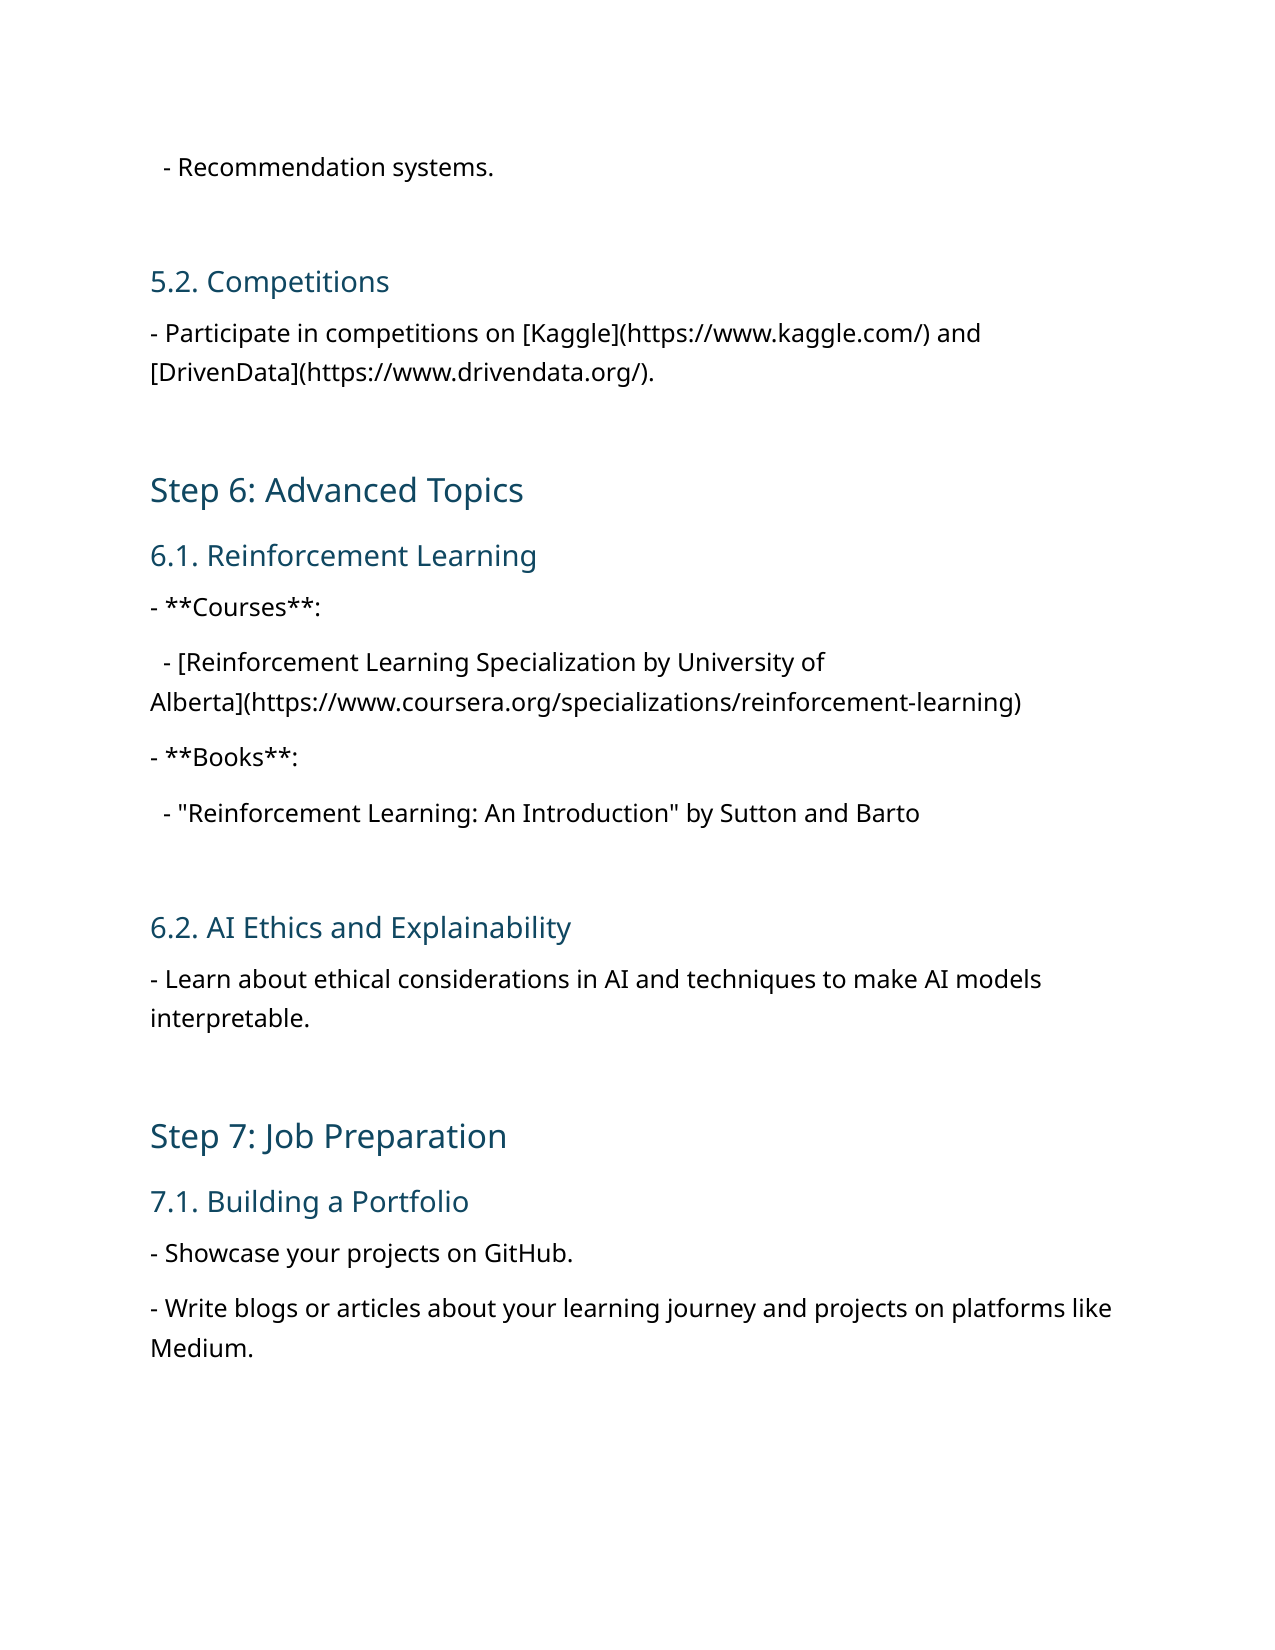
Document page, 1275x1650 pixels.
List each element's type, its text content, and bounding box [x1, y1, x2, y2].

subtitle Step 7: Job Preparation [150, 1112, 1125, 1158]
subtitle 7.1. Building a Portfolio [150, 1181, 1125, 1221]
subtitle 5.2. Competitions [150, 262, 1125, 301]
text - **Courses**: [150, 589, 1125, 623]
text - Learn about ethical considerations in AI and techniques to make AI models interpretable. [150, 962, 1125, 1035]
text - **Books**: [150, 740, 1125, 774]
text - Showcase your projects on GitHub. [150, 1235, 1125, 1269]
text - [Reinforcement Learning Specialization by University of Alberta](https://www.coursera.org/specializations/reinforcement-learning) [150, 645, 1125, 718]
text - "Reinforcement Learning: An Introduction" by Sutton and Barto [150, 796, 1125, 830]
text - Write blogs or articles about your learning journey and projects on platforms like Medium. [150, 1291, 1125, 1364]
subtitle 6.2. AI Ethics and Explainability [150, 908, 1125, 947]
subtitle Step 6: Advanced Topics [150, 466, 1125, 512]
text - Participate in competitions on [Kaggle](https://www.kaggle.com/) and [DrivenData](https://www.drivendata.org/). [150, 316, 1125, 389]
text - Recommendation systems. [150, 150, 1125, 184]
subtitle 6.1. Reinforcement Learning [150, 535, 1125, 575]
